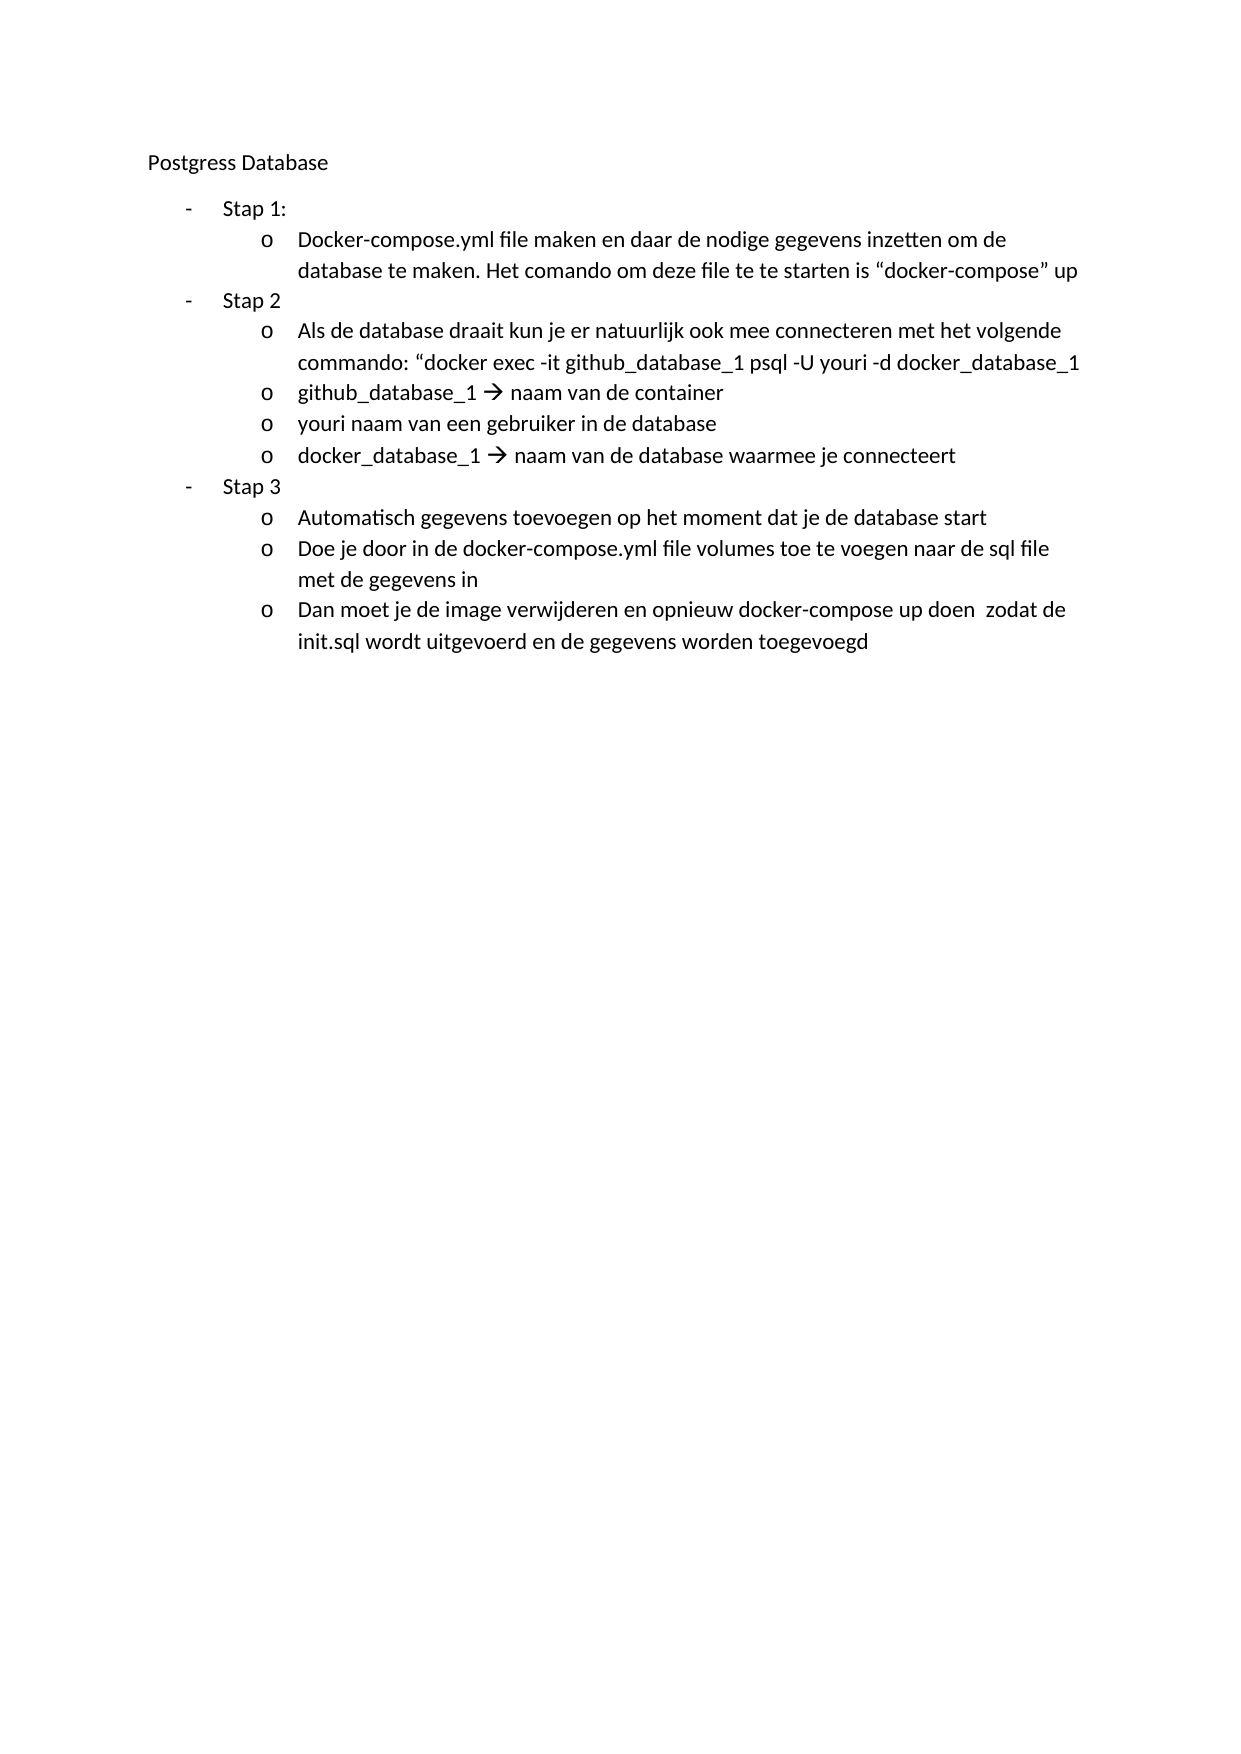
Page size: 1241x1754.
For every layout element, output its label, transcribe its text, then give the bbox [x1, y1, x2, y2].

list Stap 3 [185, 472, 1093, 500]
list Stap 2 [185, 286, 1093, 314]
list Docker-compose.yml file maken en daar de nodige gegevens inzetten om de database te maken. Het comando om deze file te te starten is “docker-compose” up [260, 225, 1093, 284]
list youri naam van een gebruiker in de database [260, 409, 1093, 439]
list Stap 1: [185, 194, 1093, 222]
list Dan moet je de image verwijderen en opnieuw docker-compose up doen zodat de init.sql wordt uitgevoerd en de gegevens worden toegevoegd [260, 596, 1093, 655]
text Postgress Database [148, 148, 1093, 176]
list Automatisch gegevens toevoegen op het moment dat je de database start [260, 503, 1093, 532]
list github_database_1 naam van de container [260, 378, 1093, 407]
list Als de database draait kun je er natuurlijk ook mee connecteren met het volgende commando: “docker exec -it github_database_1 psql -U youri -d docker_database_1 [260, 316, 1093, 376]
list docker_database_1 naam van de database waarmee je connecteert [260, 441, 1093, 470]
list Doe je door in de docker-compose.yml file volumes toe te voegen naar de sql file met de gegevens in [260, 534, 1093, 593]
